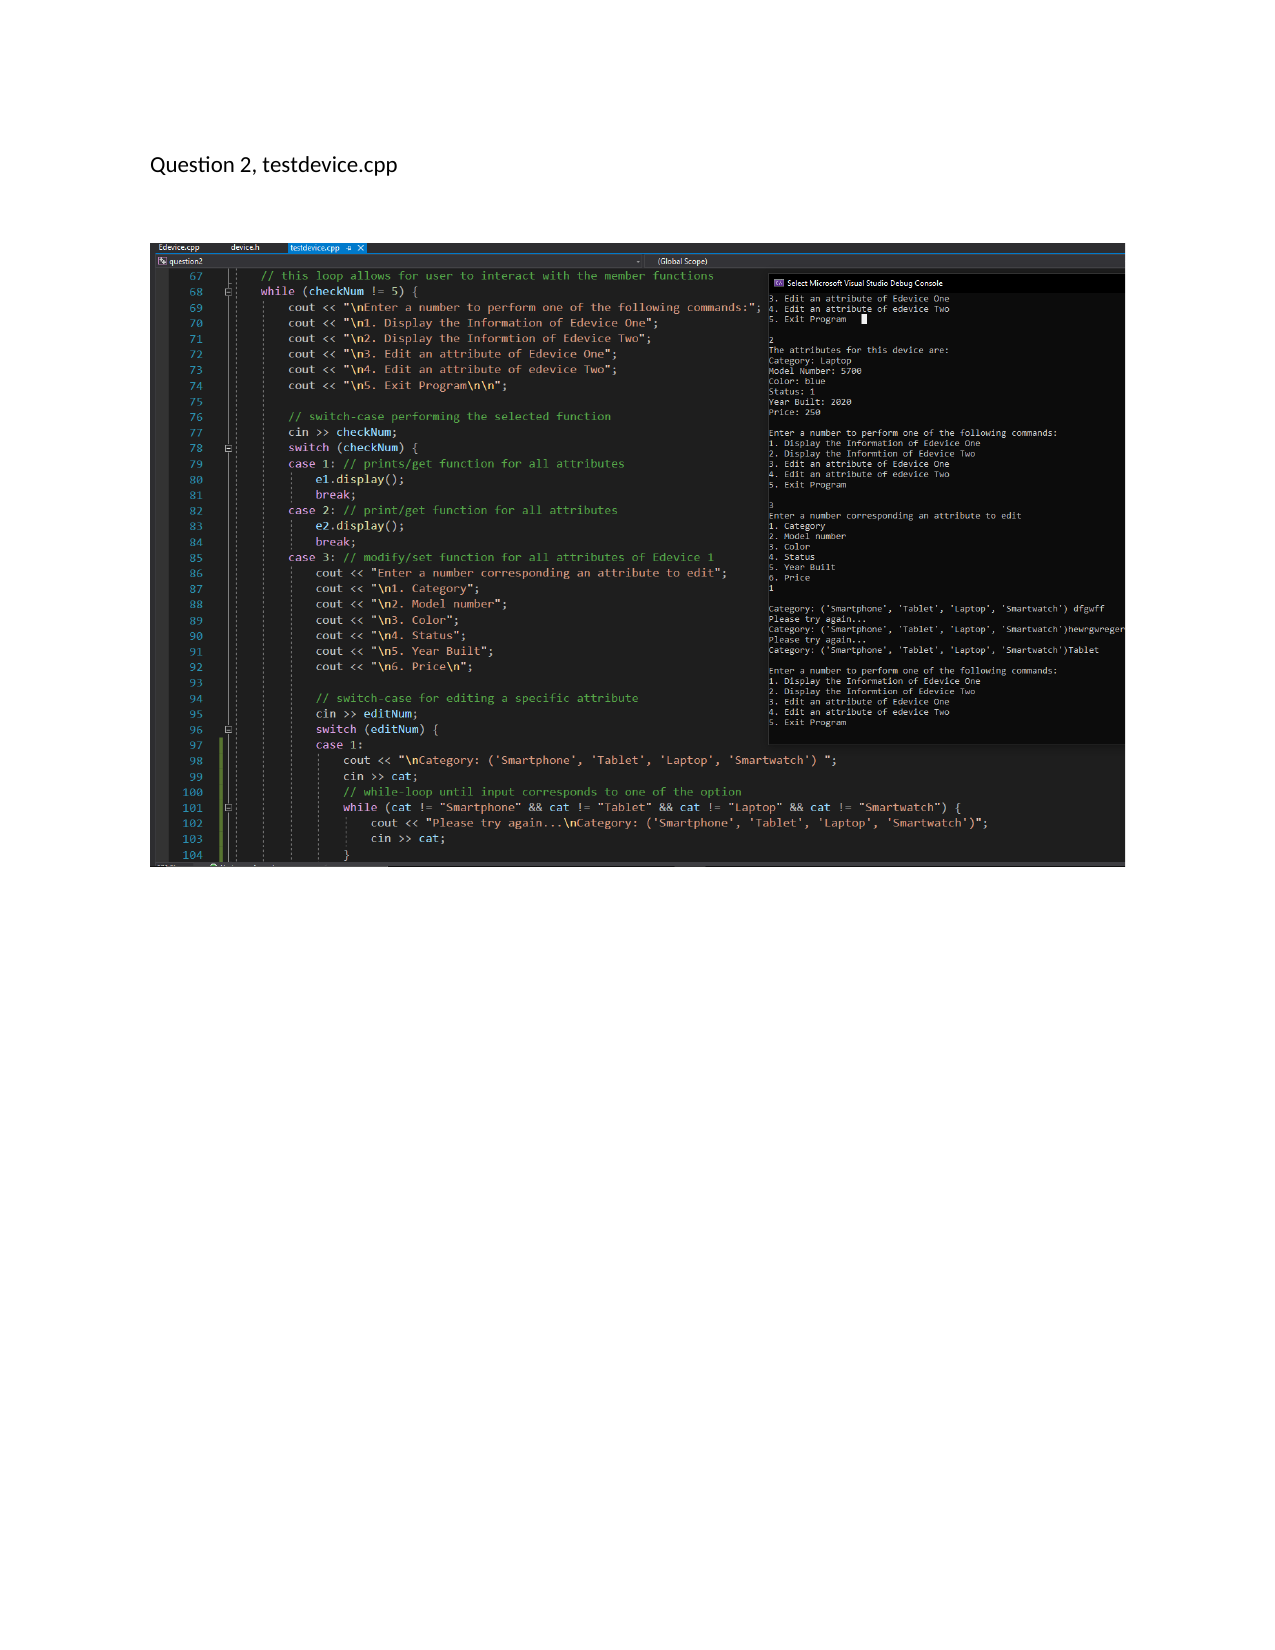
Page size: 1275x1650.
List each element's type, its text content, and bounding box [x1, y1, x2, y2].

text Question 2, testdevice.cpp [150, 150, 1125, 178]
picture [150, 243, 1125, 867]
